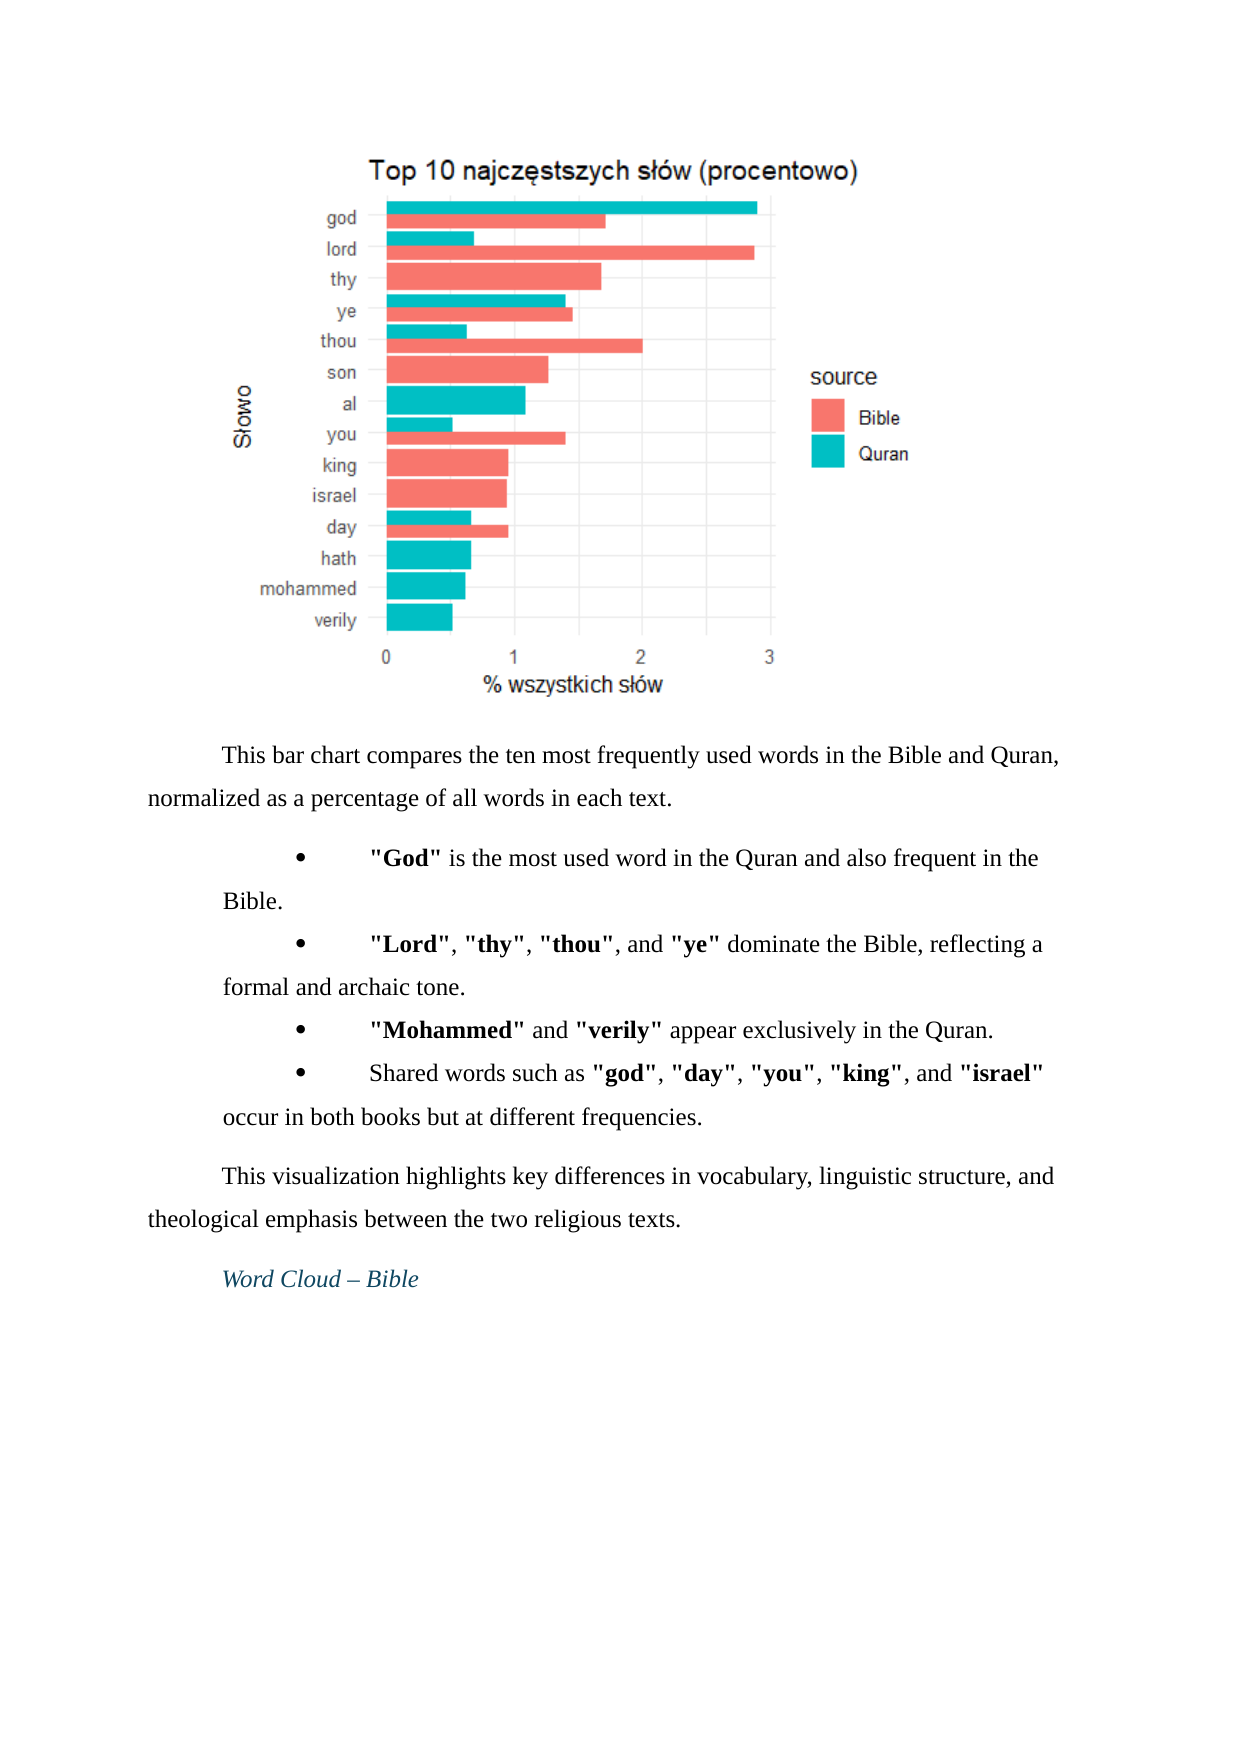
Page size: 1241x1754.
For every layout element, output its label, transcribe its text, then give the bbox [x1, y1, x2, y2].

text This bar chart compares the ten most frequently used words in the Bible and Quran, normalized as a percentage of all words in each text. [148, 740, 1093, 812]
picture [221, 147, 932, 707]
list Shared words such as "god", "day", "you", "king", and "israel" occur in both books but at different frequencies. [223, 1058, 1093, 1130]
list "God" is the most used word in the Quran and also frequent in the Bible. [223, 843, 1093, 915]
text This visualization highlights key differences in vocabulary, linguistic structure, and theological emphasis between the two religious texts. [148, 1161, 1093, 1233]
text Word Cloud – Bible [148, 1264, 1093, 1293]
list "Lord", "thy", "thou", and "ye" dominate the Bible, reflecting a formal and archaic tone. [223, 929, 1093, 1001]
list "Mohammed" and "verily" appear exclusively in the Quran. [223, 1015, 1093, 1044]
